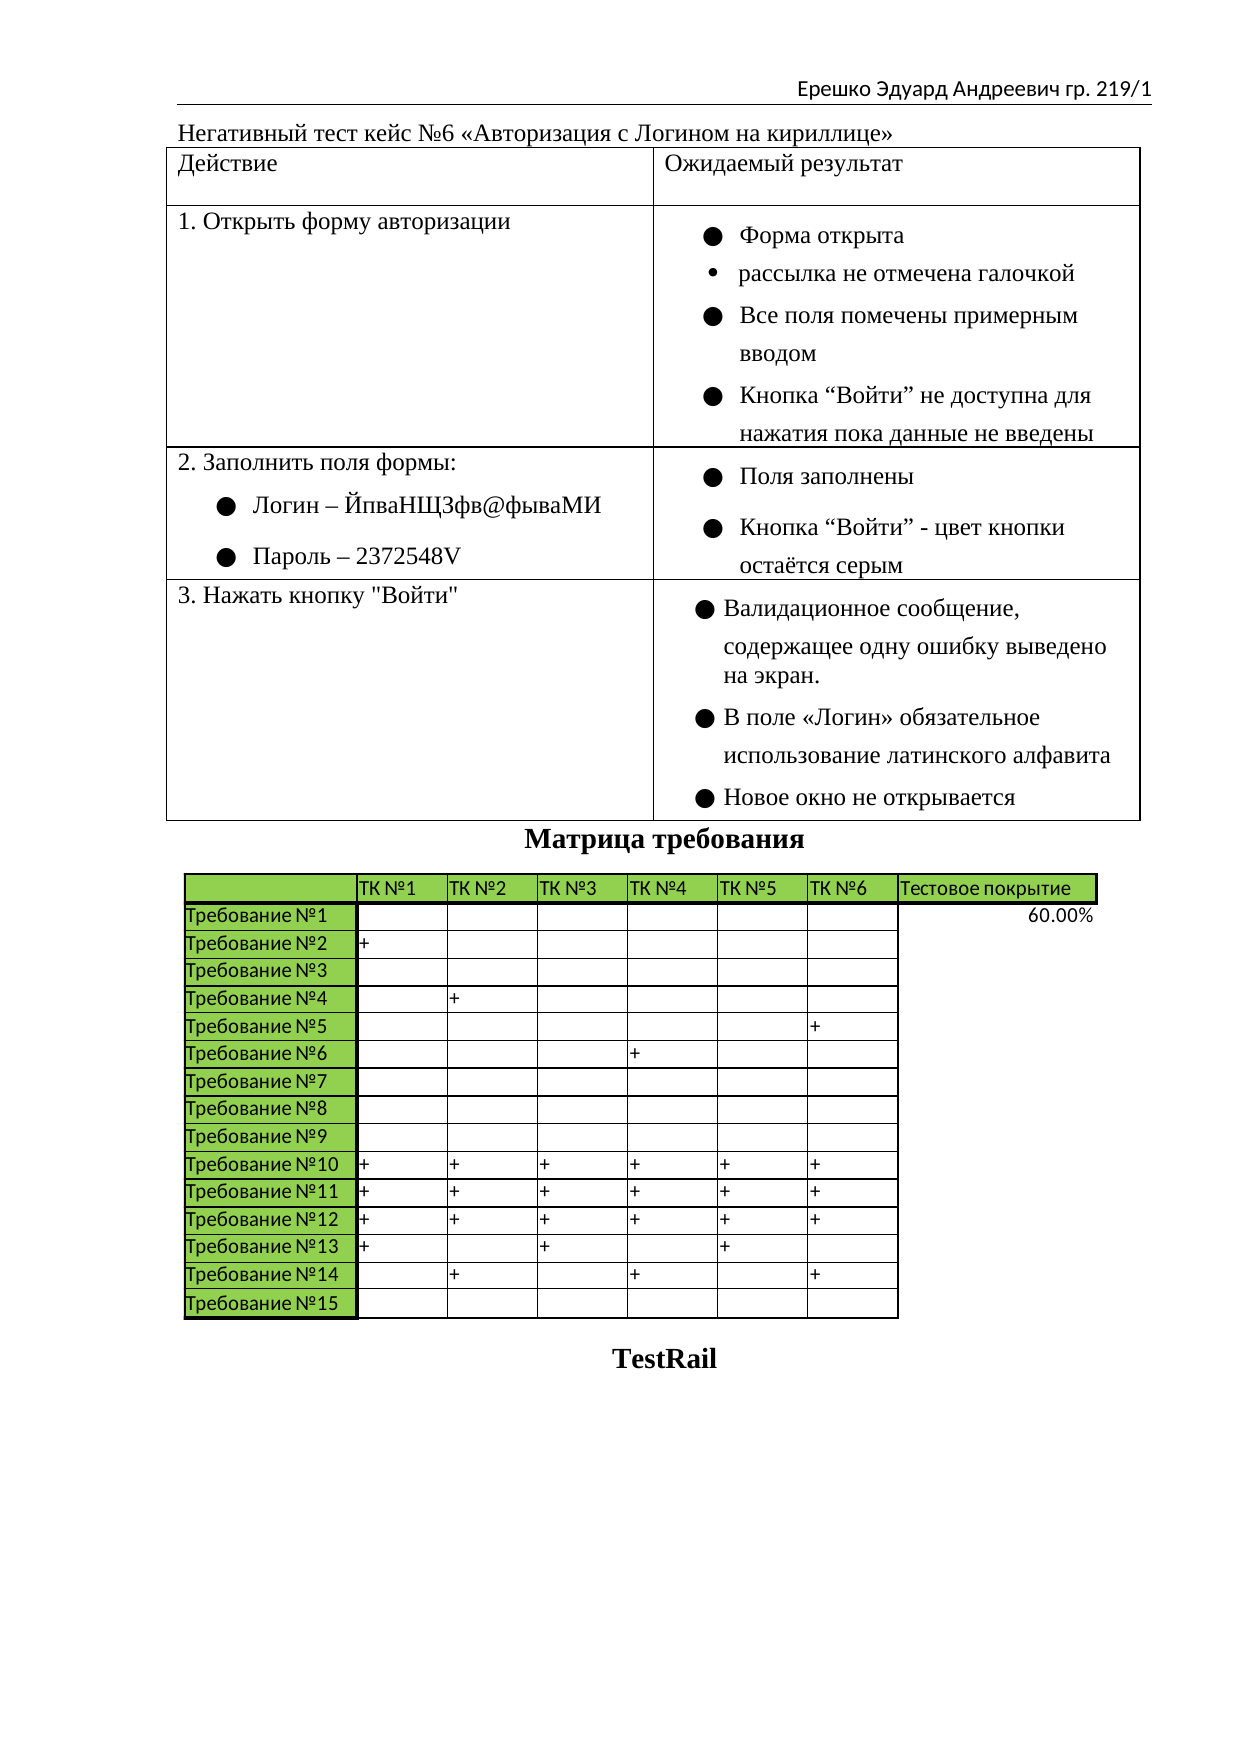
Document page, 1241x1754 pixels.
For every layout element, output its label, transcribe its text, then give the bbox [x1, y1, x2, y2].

table_cell Форма открыта рассылка не отмечена галочкой Все поля помечены примерным вводом Кнопка “Войти” не доступна для нажатия пока данные не введены [654, 206, 1139, 446]
table_header Ожидаемый результат [654, 148, 1139, 205]
table_cell Поля заполнены Кнопка “Войти” - цвет кнопки остаётся серым [654, 448, 1139, 579]
text TestRail [177, 1341, 1152, 1375]
table_cell 3. Нажать кнопку "Войти" [167, 580, 653, 820]
text Негативный тест кейс №6 «Авторизация с Логином на кириллице» [177, 118, 1152, 147]
table_header Действие [167, 148, 653, 205]
table_cell Валидационное сообщение, содержащее одну ошибку выведено на экран. В поле «Логин» обязательное использование латинского алфавита Новое окно не открывается [654, 580, 1139, 820]
text Матрица требования [177, 821, 1152, 854]
table_cell 1. Открыть форму авторизации [167, 206, 653, 446]
table_cell 2. Заполнить поля формы: Логин – ЙпваНЩЗфв@фываМИ Пароль – 2372548V [167, 448, 653, 579]
